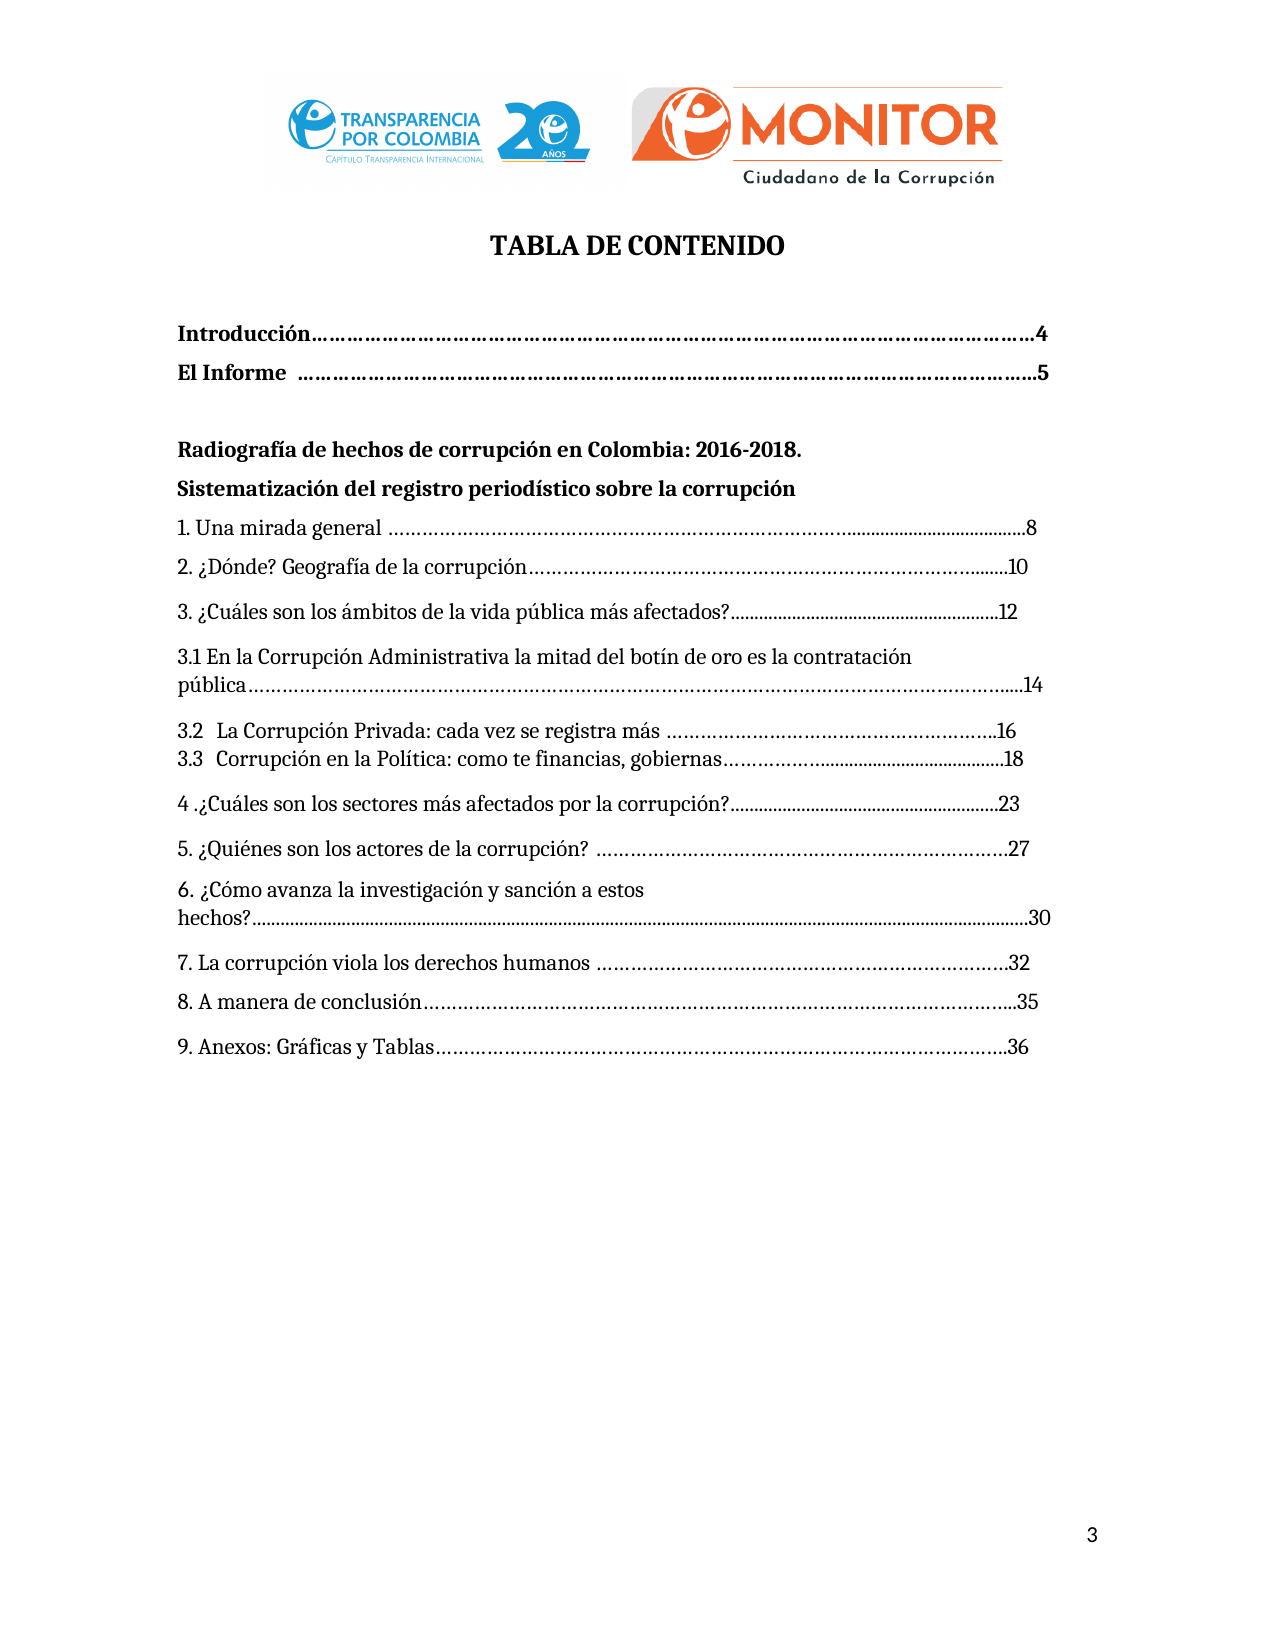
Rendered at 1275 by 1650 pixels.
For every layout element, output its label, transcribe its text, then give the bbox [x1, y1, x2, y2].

text 6. ¿Cómo avanza la investigación y sanción a estos hechos?.....................................................................................................................................................................30 [177, 875, 1098, 931]
text Radiografía de hechos de corrupción en Colombia: 2016-2018. [177, 437, 1098, 463]
text Introducción……………………………………………………………………………………………………………4 [177, 321, 1098, 347]
text 4 .¿Cuáles son los sectores más afectados por la corrupción?.........................................................23 [177, 791, 1098, 817]
text 2. ¿Dónde? Geografía de la corrupción…………………………………………………………………….......10 [177, 554, 1098, 580]
text 8. A manera de conclusión…………………………………………………………………………………………..35 [177, 989, 1098, 1015]
text Sistematización del registro periodístico sobre la corrupción [177, 476, 1098, 502]
list La Corrupción Privada: cada vez se registra más ………………………………………………….16 [177, 717, 1098, 744]
text 3. ¿Cuáles son los ámbitos de la vida pública más afectados?.........................................................12 [177, 599, 1098, 625]
text 1. Una mirada general ……………………………………………………………………….....................................8 [177, 515, 1098, 541]
text 9. Anexos: Gráficas y Tablas……………………………………………………………………………………….36 [177, 1034, 1098, 1060]
text 7. La corrupción viola los derechos humanos ………………………………………………………………32 [177, 950, 1098, 976]
picture [261, 73, 1014, 190]
list Corrupción en la Política: como te financias, gobiernas………………......................................18 [177, 746, 1098, 772]
text El Informe ……………………………………………………………………………………………………………...5 [177, 359, 1098, 386]
text 5. ¿Quiénes son los actores de la corrupción? ………………………………………………………………27 [177, 836, 1098, 862]
text 3.1 En la Corrupción Administrativa la mitad del botín de oro es la contratación pública……………………………………………………………………………………………………………………....14 [177, 644, 1098, 699]
text TABLA DE CONTENIDO [177, 229, 1098, 262]
